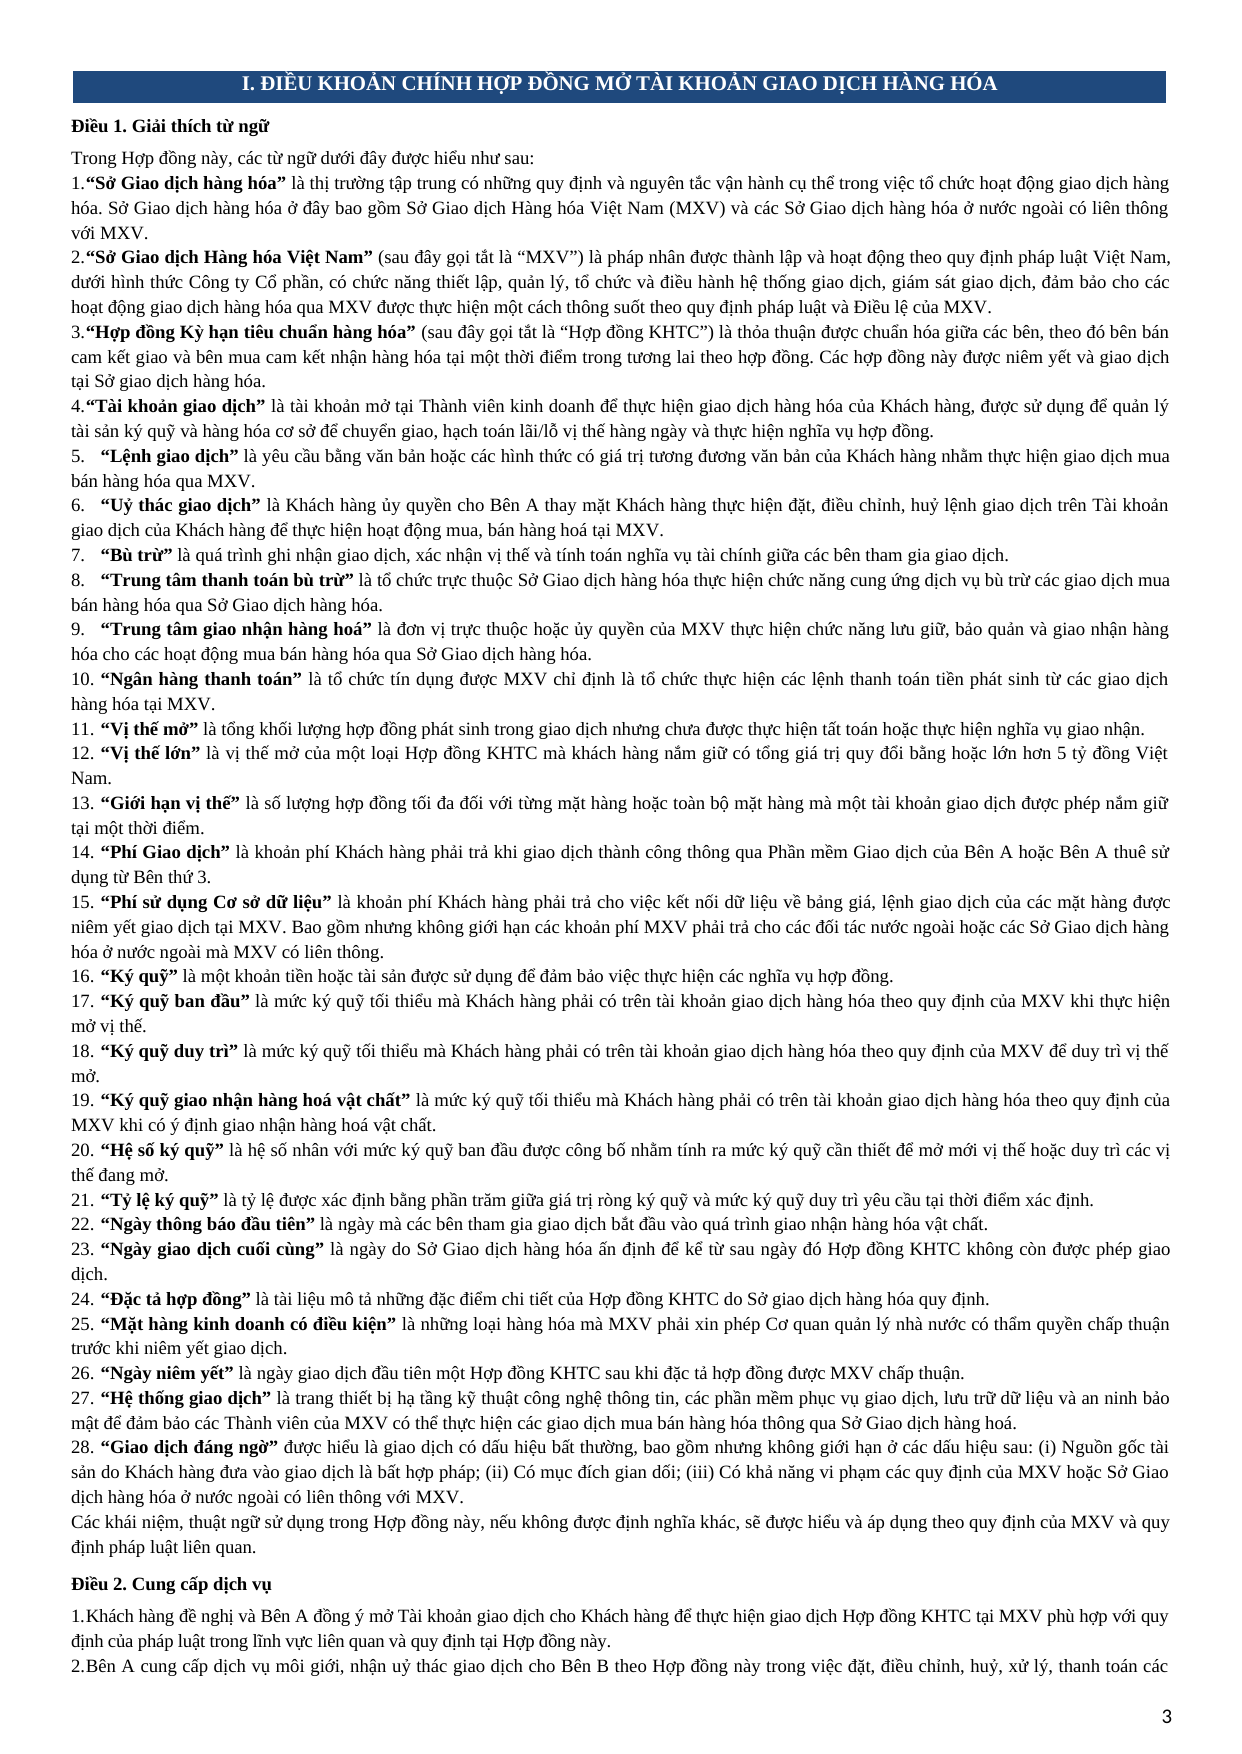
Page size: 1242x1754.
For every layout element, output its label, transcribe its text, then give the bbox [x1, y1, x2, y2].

list “Mặt hàng kinh doanh có điều kiện” là những loại hàng hóa mà MXV phải xin phép Cơ quan quản lý nhà nước có thẩm quyền chấp thuận trước khi niêm yết giao dịch. [71, 1312, 1172, 1359]
text Các khái niệm, thuật ngữ sử dụng trong Hợp đồng này, nếu không được định nghĩa khác, sẽ được hiểu và áp dụng theo quy định của MXV và quy định pháp luật liên quan. [71, 1511, 1172, 1557]
list “Hệ thống giao dịch” là trang thiết bị hạ tầng kỹ thuật công nghệ thông tin, các phần mềm phục vụ giao dịch, lưu trữ dữ liệu và an ninh bảo mật để đảm bảo các Thành viên của MXV có thể thực hiện các giao dịch mua bán hàng hóa thông qua Sở Giao dịch hàng hoá. [71, 1387, 1172, 1433]
list “Trung tâm giao nhận hàng hoá” là đơn vị trực thuộc hoặc ủy quyền của MXV thực hiện chức năng lưu giữ, bảo quản và giao nhận hàng hóa cho các hoạt động mua bán hàng hóa qua Sở Giao dịch hàng hóa. [71, 618, 1172, 665]
list “Hợp đồng Kỳ hạn tiêu chuẩn hàng hóa” (sau đây gọi tắt là “Hợp đồng KHTC”) là thỏa thuận được chuẩn hóa giữa các bên, theo đó bên bán cam kết giao và bên mua cam kết nhận hàng hóa tại một thời điểm trong tương lai theo hợp đồng. Các hợp đồng này được niêm yết và giao dịch tại Sở giao dịch hàng hóa. [71, 321, 1172, 392]
list “Lệnh giao dịch” là yêu cầu bằng văn bản hoặc các hình thức có giá trị tương đương văn bản của Khách hàng nhằm thực hiện giao dịch mua bán hàng hóa qua MXV. [71, 445, 1172, 491]
list “Uỷ thác giao dịch” là Khách hàng ủy quyền cho Bên A thay mặt Khách hàng thực hiện đặt, điều chỉnh, huỷ lệnh giao dịch trên Tài khoản giao dịch của Khách hàng để thực hiện hoạt động mua, bán hàng hoá tại MXV. [71, 494, 1172, 541]
list “Bù trừ” là quá trình ghi nhận giao dịch, xác nhận vị thế và tính toán nghĩa vụ tài chính giữa các bên tham gia giao dịch. [71, 544, 1172, 566]
list “Sở Giao dịch hàng hóa” là thị trường tập trung có những quy định và nguyên tắc vận hành cụ thể trong việc tổ chức hoạt động giao dịch hàng hóa. Sở Giao dịch hàng hóa ở đây bao gồm Sở Giao dịch Hàng hóa Việt Nam (MXV) và các Sở Giao dịch hàng hóa ở nước ngoài có liên thông với MXV. [71, 172, 1172, 243]
text Trong Hợp đồng này, các từ ngữ dưới đây được hiểu như sau: [71, 147, 1172, 169]
list “Ngày giao dịch cuối cùng” là ngày do Sở Giao dịch hàng hóa ấn định để kể từ sau ngày đó Hợp đồng KHTC không còn được phép giao dịch. [71, 1238, 1172, 1284]
list “Giao dịch đáng ngờ” được hiểu là giao dịch có dấu hiệu bất thường, bao gồm nhưng không giới hạn ở các dấu hiệu sau: (i) Nguồn gốc tài sản do Khách hàng đưa vào giao dịch là bất hợp pháp; (ii) Có mục đích gian dối; (iii) Có khả năng vi phạm các quy định của MXV hoặc Sở Giao dịch hàng hóa ở nước ngoài có liên thông với MXV. [71, 1436, 1172, 1508]
picture [70, 68, 1168, 105]
list “Ngày thông báo đầu tiên” là ngày mà các bên tham gia giao dịch bắt đầu vào quá trình giao nhận hàng hóa vật chất. [71, 1213, 1172, 1235]
list “Tỷ lệ ký quỹ” là tỷ lệ được xác định bằng phần trăm giữa giá trị ròng ký quỹ và mức ký quỹ duy trì yêu cầu tại thời điểm xác định. [71, 1188, 1172, 1210]
list “Vị thế lớn” là vị thế mở của một loại Hợp đồng KHTC mà khách hàng nắm giữ có tổng giá trị quy đổi bằng hoặc lớn hơn 5 tỷ đồng Việt Nam. [71, 742, 1172, 789]
list “Hệ số ký quỹ” là hệ số nhân với mức ký quỹ ban đầu được công bố nhằm tính ra mức ký quỹ cần thiết để mở mới vị thế hoặc duy trì các vị thế đang mở. [71, 1139, 1172, 1185]
list “Ký quỹ duy trì” là mức ký quỹ tối thiểu mà Khách hàng phải có trên tài khoản giao dịch hàng hóa theo quy định của MXV để duy trì vị thế mở. [71, 1040, 1172, 1086]
list “Tài khoản giao dịch” là tài khoản mở tại Thành viên kinh doanh để thực hiện giao dịch hàng hóa của Khách hàng, được sử dụng để quản lý tài sản ký quỹ và hàng hóa cơ sở để chuyển giao, hạch toán lãi/lỗ vị thế hàng ngày và thực hiện nghĩa vụ hợp đồng. [71, 395, 1172, 442]
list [71, 1654, 1172, 1676]
list “Sở Giao dịch Hàng hóa Việt Nam” (sau đây gọi tắt là “MXV”) là pháp nhân được thành lập và hoạt động theo quy định pháp luật Việt Nam, dưới hình thức Công ty Cổ phần, có chức năng thiết lập, quản lý, tổ chức và điều hành hệ thống giao dịch, giám sát giao dịch, đảm bảo cho các hoạt động giao dịch hàng hóa qua MXV được thực hiện một cách thông suốt theo quy định pháp luật và Điều lệ của MXV. [71, 246, 1172, 318]
list “Ngày niêm yết” là ngày giao dịch đầu tiên một Hợp đồng KHTC sau khi đặc tả hợp đồng được MXV chấp thuận. [71, 1362, 1172, 1384]
text I. ĐIỀU KHOẢN CHÍNH HỢP ĐỒNG MỞ TÀI KHOẢN GIAO DỊCH HÀNG HÓA [242, 71, 1172, 95]
list “Ngân hàng thanh toán” là tổ chức tín dụng được MXV chỉ định là tổ chức thực hiện các lệnh thanh toán tiền phát sinh từ các giao dịch hàng hóa tại MXV. [71, 668, 1172, 714]
list “Giới hạn vị thế” là số lượng hợp đồng tối đa đối với từng mặt hàng hoặc toàn bộ mặt hàng mà một tài khoản giao dịch được phép nắm giữ tại một thời điểm. [71, 792, 1172, 838]
list “Ký quỹ giao nhận hàng hoá vật chất” là mức ký quỹ tối thiểu mà Khách hàng phải có trên tài khoản giao dịch hàng hóa theo quy định của MXV khi có ý định giao nhận hàng hoá vật chất. [71, 1089, 1172, 1136]
list “Phí Giao dịch” là khoản phí Khách hàng phải trả khi giao dịch thành công thông qua Phần mềm Giao dịch của Bên A hoặc Bên A thuê sử dụng từ Bên thứ 3. [71, 841, 1172, 888]
list “Trung tâm thanh toán bù trừ” là tổ chức trực thuộc Sở Giao dịch hàng hóa thực hiện chức năng cung ứng dịch vụ bù trừ các giao dịch mua bán hàng hóa qua Sở Giao dịch hàng hóa. [71, 569, 1172, 615]
list “Đặc tả hợp đồng” là tài liệu mô tả những đặc điểm chi tiết của Hợp đồng KHTC do Sở giao dịch hàng hóa quy định. [71, 1288, 1172, 1309]
text Điều 2. Cung cấp dịch vụ [71, 1573, 1172, 1594]
list Khách hàng đề nghị và Bên A đồng ý mở Tài khoản giao dịch cho Khách hàng để thực hiện giao dịch Hợp đồng KHTC tại MXV phù hợp với quy định của pháp luật trong lĩnh vực liên quan và quy định tại Hợp đồng này. [71, 1605, 1172, 1651]
list “Ký quỹ ban đầu” là mức ký quỹ tối thiểu mà Khách hàng phải có trên tài khoản giao dịch hàng hóa theo quy định của MXV khi thực hiện mở vị thế. [71, 990, 1172, 1037]
list “Phí sử dụng Cơ sở dữ liệu” là khoản phí Khách hàng phải trả cho việc kết nối dữ liệu về bảng giá, lệnh giao dịch của các mặt hàng được niêm yết giao dịch tại MXV. Bao gồm nhưng không giới hạn các khoản phí MXV phải trả cho các đối tác nước ngoài hoặc các Sở Giao dịch hàng hóa ở nước ngoài mà MXV có liên thông. [71, 891, 1172, 962]
text Điều 1. Giải thích từ ngữ [71, 115, 1172, 137]
list “Ký quỹ” là một khoản tiền hoặc tài sản được sử dụng để đảm bảo việc thực hiện các nghĩa vụ hợp đồng. [71, 965, 1172, 987]
list “Vị thế mở” là tổng khối lượng hợp đồng phát sinh trong giao dịch nhưng chưa được thực hiện tất toán hoặc thực hiện nghĩa vụ giao nhận. [71, 717, 1172, 739]
